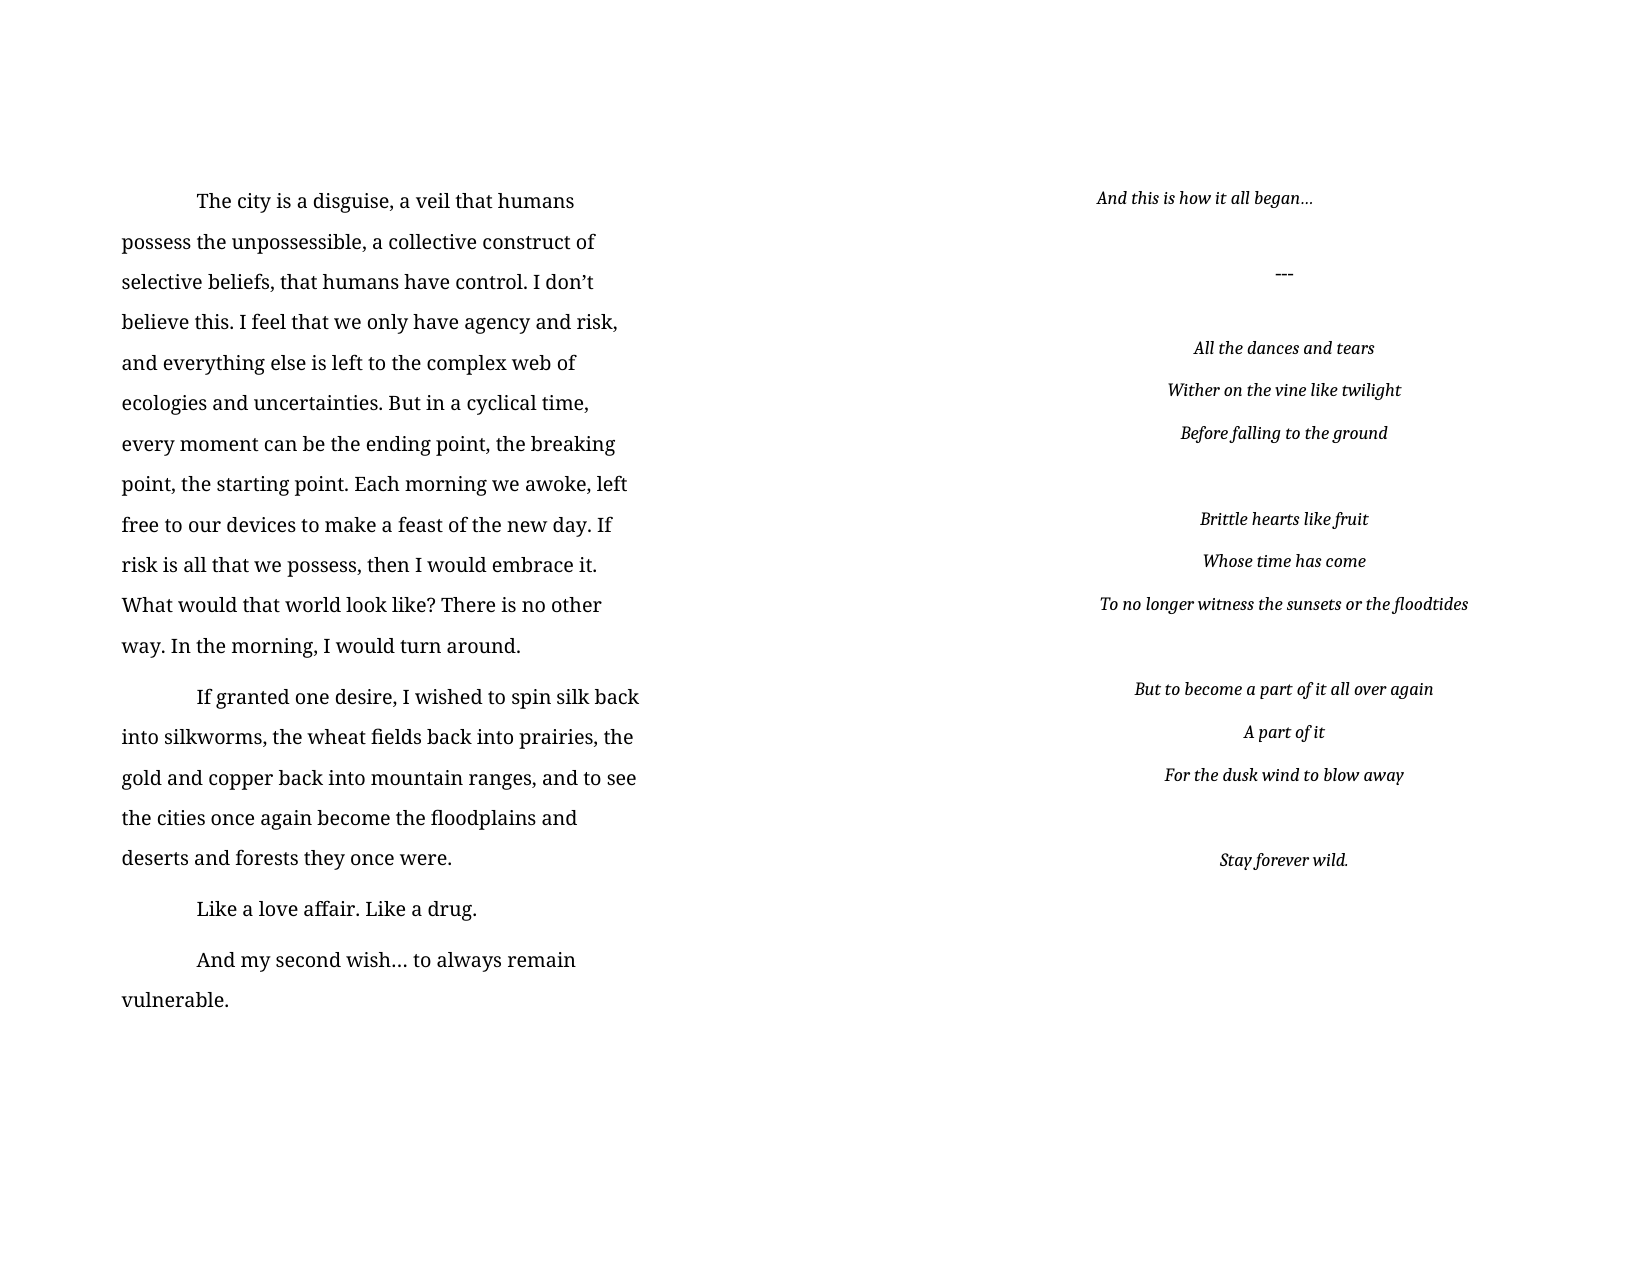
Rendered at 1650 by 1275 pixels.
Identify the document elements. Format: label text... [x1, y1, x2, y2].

text Like a love affair. Like a drug. [121, 895, 647, 922]
text And this is how it all began… [1022, 187, 1547, 209]
text Wither on the vine like twilight [1022, 380, 1547, 401]
text Brittle hearts like fruit [1022, 508, 1547, 529]
text And my second wish… to always remain vulnerable. [121, 946, 647, 1014]
text For the dusk wind to blow away [1022, 764, 1547, 786]
text If granted one desire, I wished to spin silk back into silkworms, the wheat fields back into prairies, the gold and copper back into mountain ranges, and to see the cities once again become the floodplains and deserts and forests they once were. [121, 683, 647, 872]
text --- [1022, 259, 1547, 286]
text Before falling to the ground [1022, 423, 1547, 444]
text But to become a part of it all over again [1022, 679, 1547, 700]
text All the dances and tears [1022, 337, 1547, 359]
text Stay forever wild. [1022, 850, 1547, 871]
text A part of it [1022, 722, 1547, 743]
text To no longer witness the sunsets or the floodtides [1022, 593, 1547, 615]
text The city is a disguise, a veil that humans possess the unpossessible, a collective construct of selective beliefs, that humans have control. I don’t believe this. I feel that we only have agency and risk, and everything else is left to the complex web of ecologies and uncertainties. But in a cyclical time, every moment can be the ending point, the breaking point, the starting point. Each morning we awoke, left free to our devices to make a feast of the new day. If risk is all that we possess, then I would embrace it. What would that world look like? There is no other way. In the morning, I would turn around. [121, 187, 647, 659]
text Whose time has come [1022, 551, 1547, 572]
